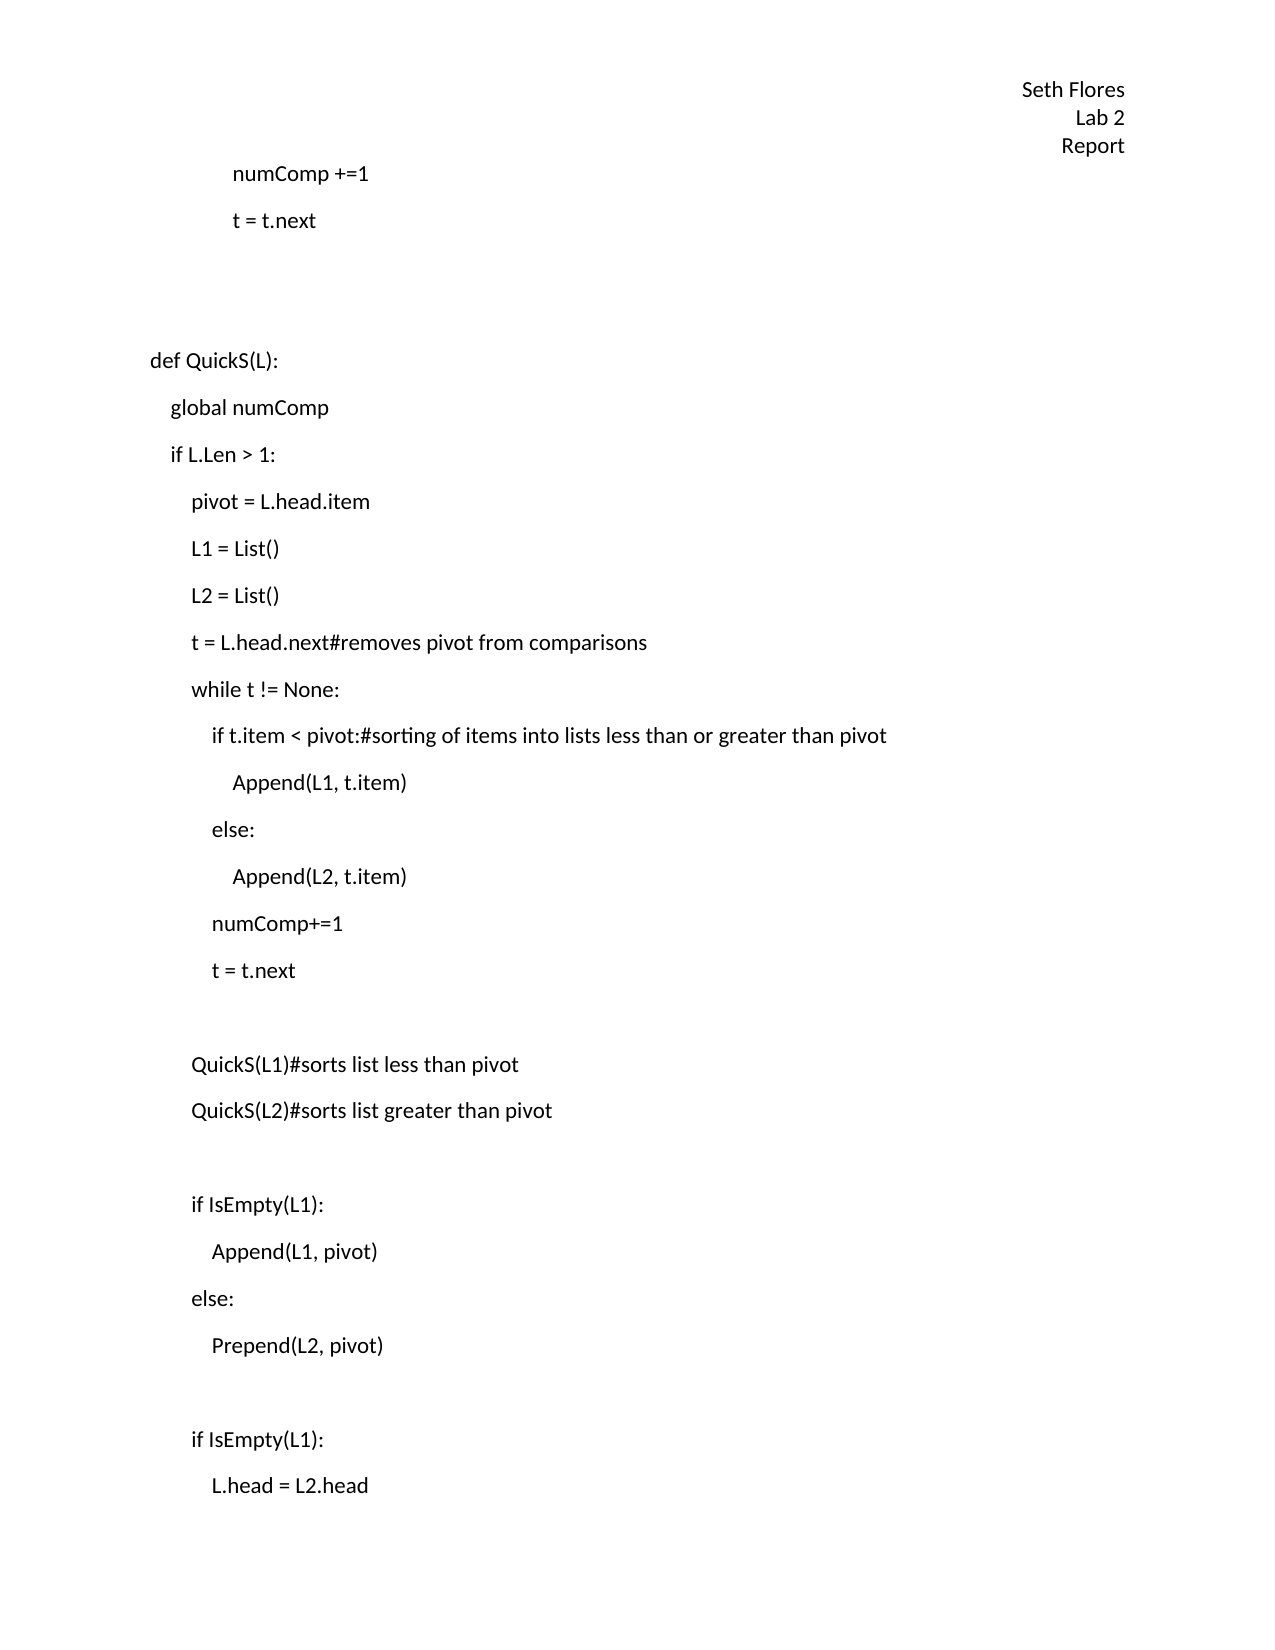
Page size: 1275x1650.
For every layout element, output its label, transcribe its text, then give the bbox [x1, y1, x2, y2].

text if IsEmpty(L1): [150, 1425, 1125, 1453]
text numComp+=1 [150, 909, 1125, 937]
text L2 = List() [150, 581, 1125, 609]
text t = t.next [150, 956, 1125, 984]
text numComp +=1 [150, 159, 1125, 187]
text global numComp [150, 393, 1125, 421]
text def QuickS(L): [150, 347, 1125, 374]
text else: [150, 1284, 1125, 1312]
text Append(L1, t.item) [150, 768, 1125, 796]
text Append(L2, t.item) [150, 862, 1125, 890]
text if IsEmpty(L1): [150, 1190, 1125, 1218]
text Prepend(L2, pivot) [150, 1331, 1125, 1359]
text if L.Len > 1: [150, 440, 1125, 468]
text t = L.head.next#removes pivot from comparisons [150, 628, 1125, 656]
text L1 = List() [150, 534, 1125, 562]
text pivot = L.head.item [150, 487, 1125, 515]
text while t != None: [150, 675, 1125, 703]
text L.head = L2.head [150, 1472, 1125, 1499]
text if t.item < pivot:#sorting of items into lists less than or greater than pivot [150, 722, 1125, 749]
text QuickS(L1)#sorts list less than pivot [150, 1050, 1125, 1078]
text else: [150, 815, 1125, 843]
text t = t.next [150, 206, 1125, 234]
text QuickS(L2)#sorts list greater than pivot [150, 1097, 1125, 1124]
text Append(L1, pivot) [150, 1237, 1125, 1265]
